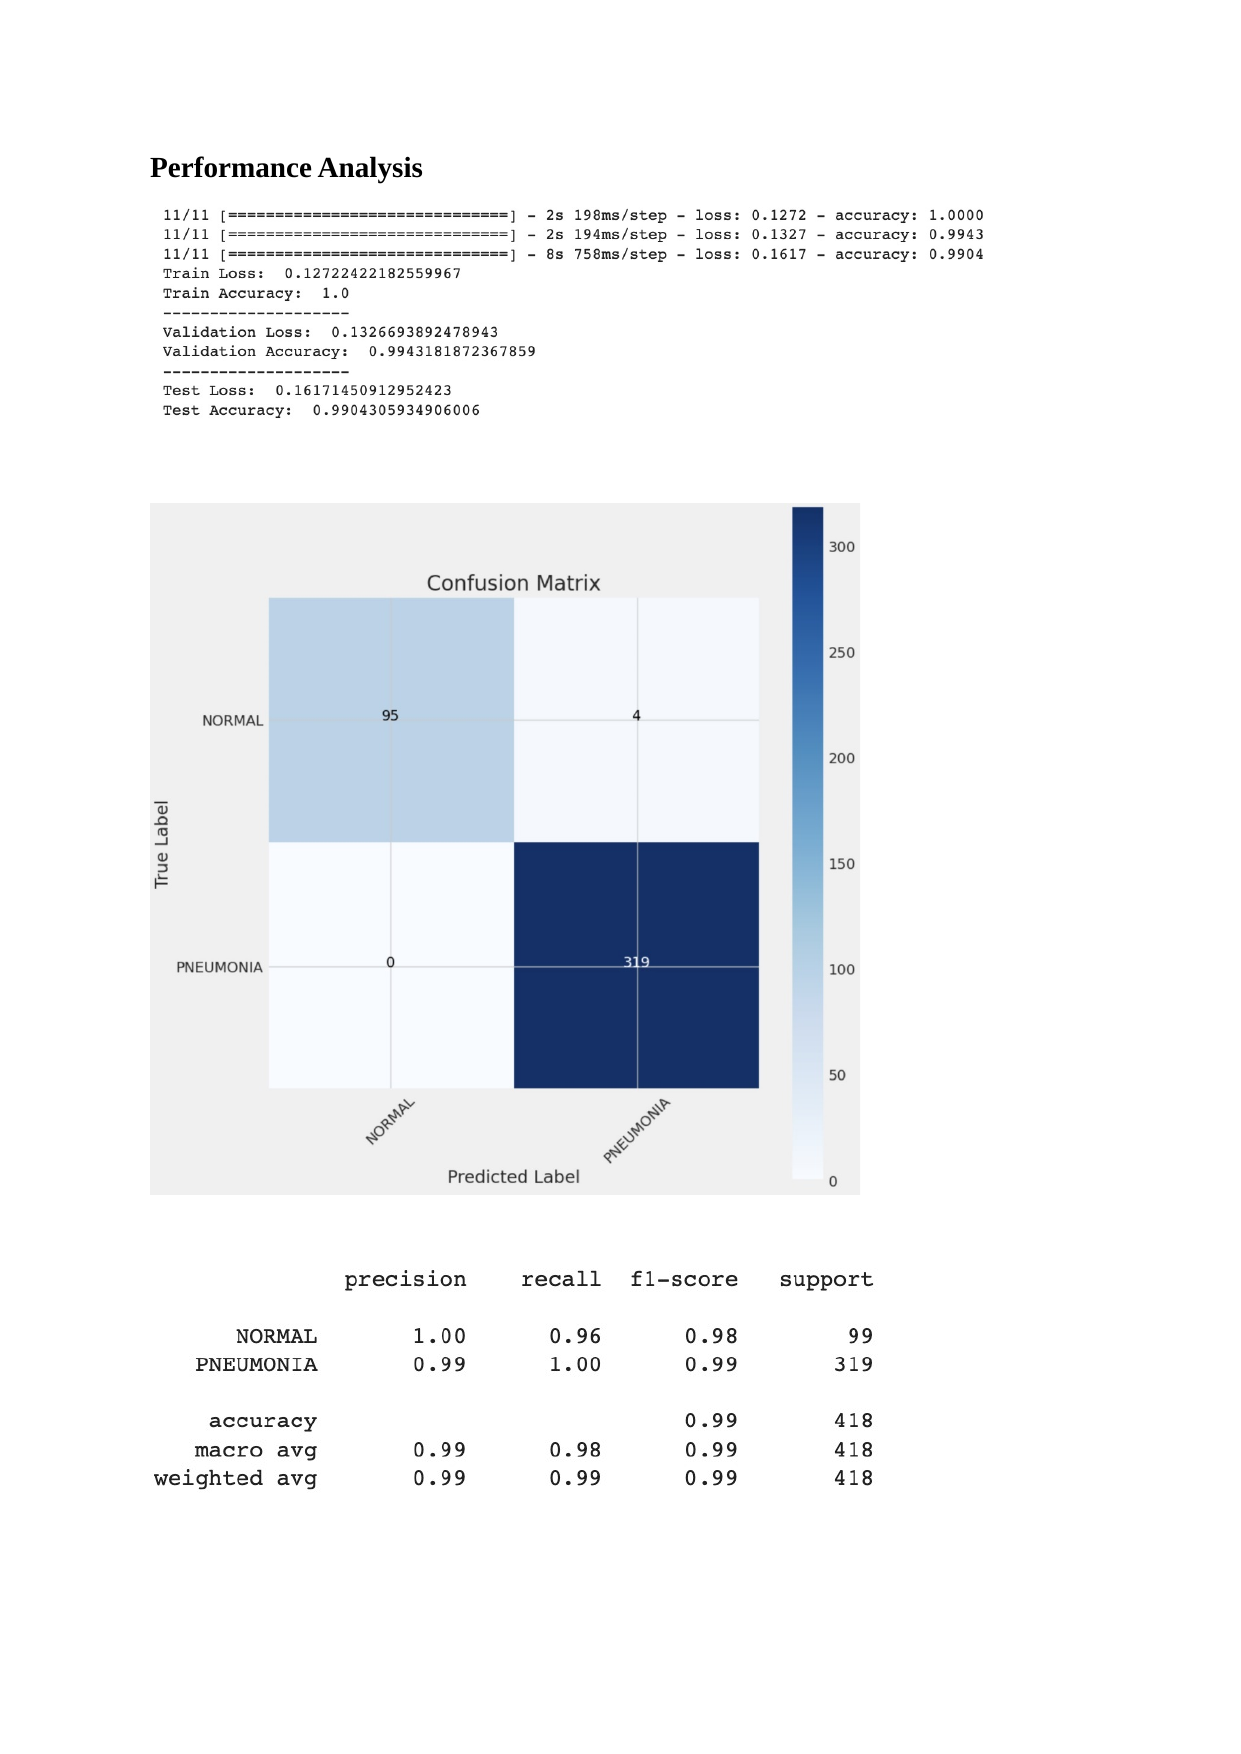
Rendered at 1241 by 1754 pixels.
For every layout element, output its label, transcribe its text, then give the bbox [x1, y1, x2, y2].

picture [150, 503, 861, 1195]
text Performance Analysis [150, 150, 1090, 183]
picture [150, 202, 1035, 438]
picture [150, 1260, 884, 1522]
